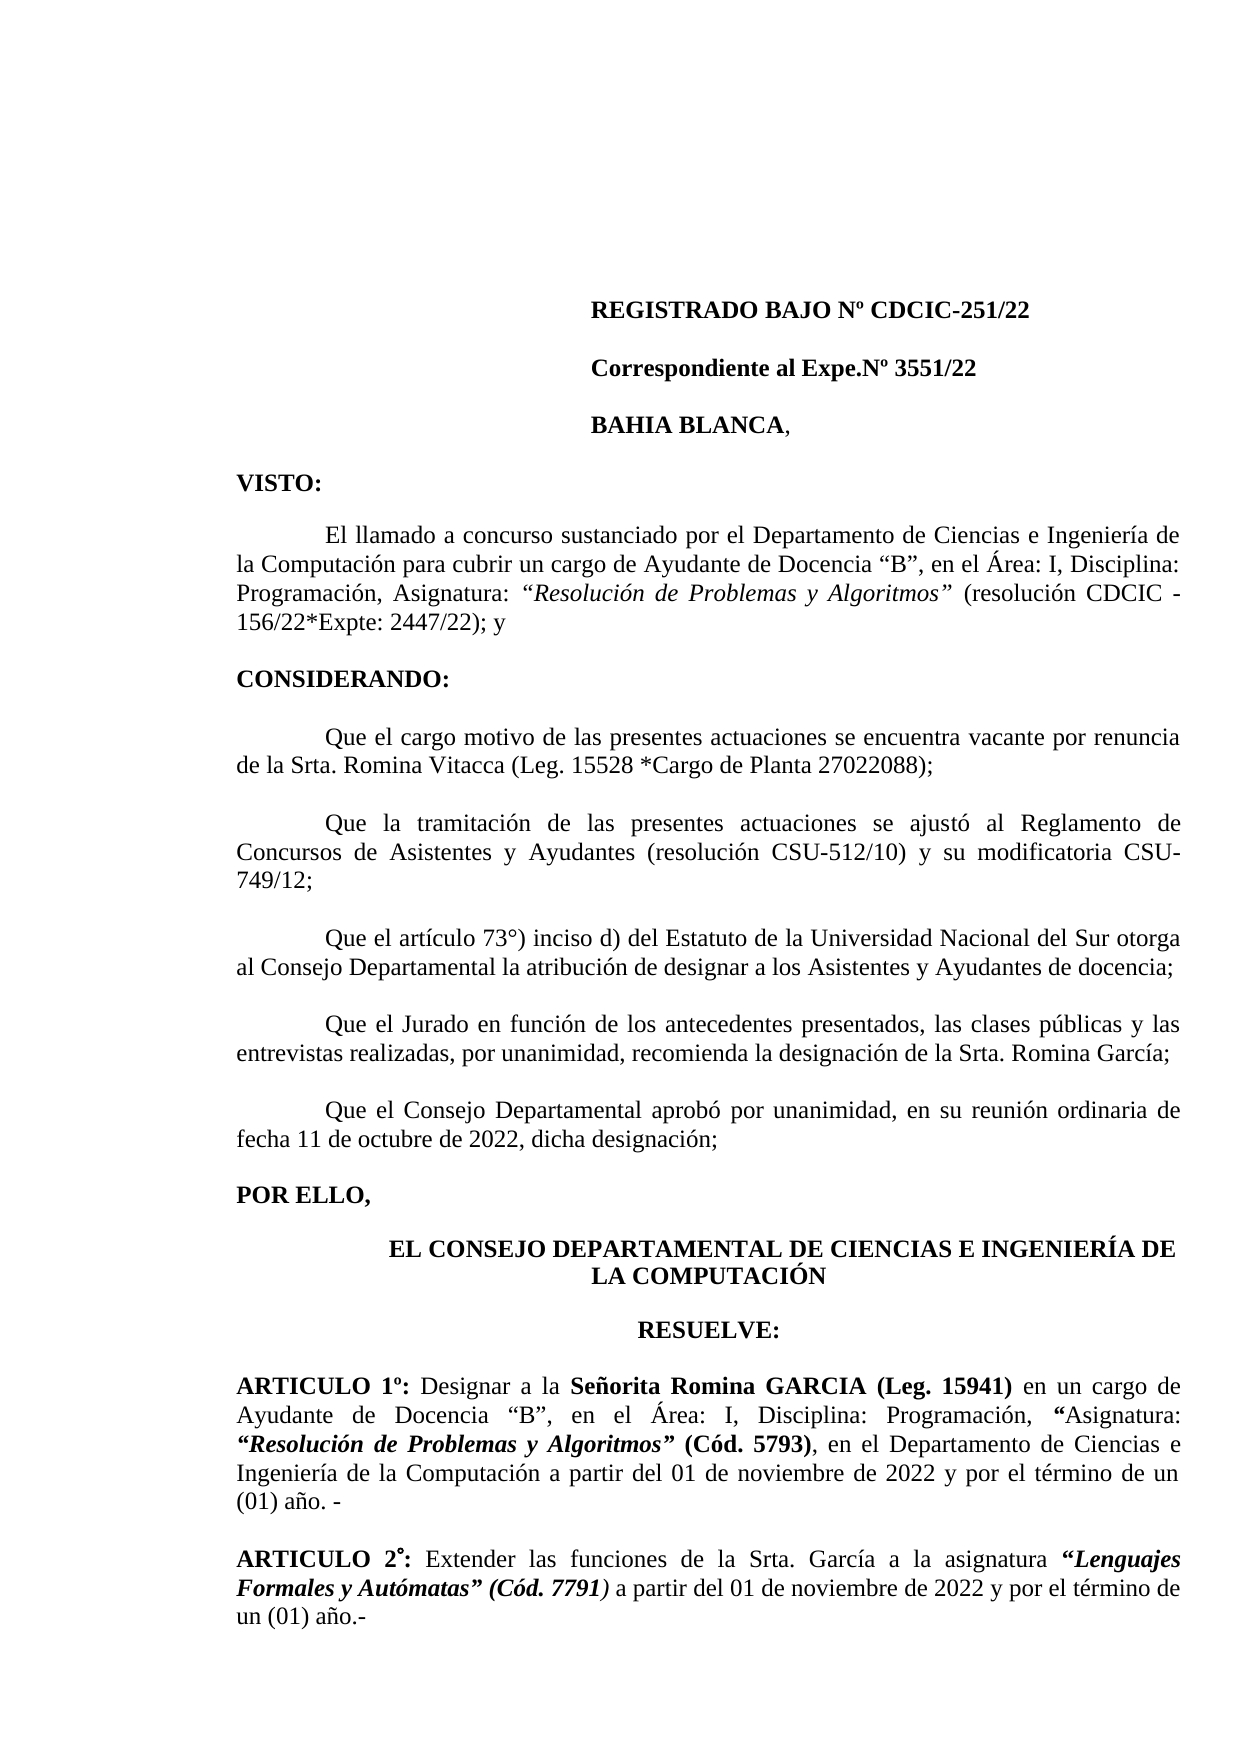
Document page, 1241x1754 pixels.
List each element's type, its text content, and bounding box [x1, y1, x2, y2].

text EL CONSEJO DEPARTAMENTAL DE CIENCIAS E INGENIERÍA DE LA COMPUTACIÓN [236, 1236, 1181, 1290]
text Que la tramitación de las presentes actuaciones se ajustó al Reglamento de Concursos de Asistentes y Ayudantes (resolución CSU-512/10) y su modificatoria CSU-749/12; [236, 808, 1181, 894]
text Correspondiente al Expe.Nº 3551/22 [236, 353, 1181, 382]
text RESUELVE: [236, 1317, 1181, 1344]
text El llamado a concurso sustanciado por el Departamento de Ciencias e Ingeniería de la Computación para cubrir un cargo de Ayudante de Docencia “B”, en el Área: I, Disciplina: Programación, Asignatura: “Resolución de Problemas y Algoritmos” (resolución CDCIC -156/22*Expte: 2447/22); y [236, 521, 1181, 636]
text Que el Consejo Departamental aprobó por unanimidad, en su reunión ordinaria de fecha 11 de octubre de 2022, dicha designación; [236, 1096, 1181, 1153]
text ARTICULO 2: Extender las funciones de la Srta. García a la asignatura “Lenguajes Formales y Autómatas” (Cód. 7791) a partir del 01 de noviembre de 2022 y por el término de un (01) año.- [236, 1544, 1181, 1630]
text Que el artículo 73°) inciso d) del Estatuto de la Universidad Nacional del Sur otorga al Consejo Departamental la atribución de designar a los Asistentes y Ayudantes de docencia; [236, 923, 1181, 981]
text CONSIDERANDO: [236, 664, 1181, 693]
subtitle REGISTRADO BAJO Nº CDCIC-251/22 [236, 295, 1181, 324]
text Que el Jurado en función de los antecedentes presentados, las clases públicas y las entrevistas realizadas, por unanimidad, recomienda la designación de la Srta. Romina García; [236, 1009, 1181, 1067]
text VISTO: [236, 468, 1181, 497]
text POR ELLO, [236, 1182, 1181, 1209]
text Que el cargo motivo de las presentes actuaciones se encuentra vacante por renuncia de la Srta. Romina Vitacca (Leg. 15528 *Cargo de Planta 27022088); [236, 722, 1181, 779]
text ARTICULO 1º: Designar a la Señorita Romina GARCIA (Leg. 15941) en un cargo de Ayudante de Docencia “B”, en el Área: I, Disciplina: Programación, “Asignatura: “Resolución de Problemas y Algoritmos” (Cód. 5793), en el Departamento de Ciencias e Ingeniería de la Computación a partir del 01 de noviembre de 2022 y por el término de un (01) año. - [236, 1371, 1181, 1515]
text BAHIA BLANCA, [236, 410, 1181, 439]
